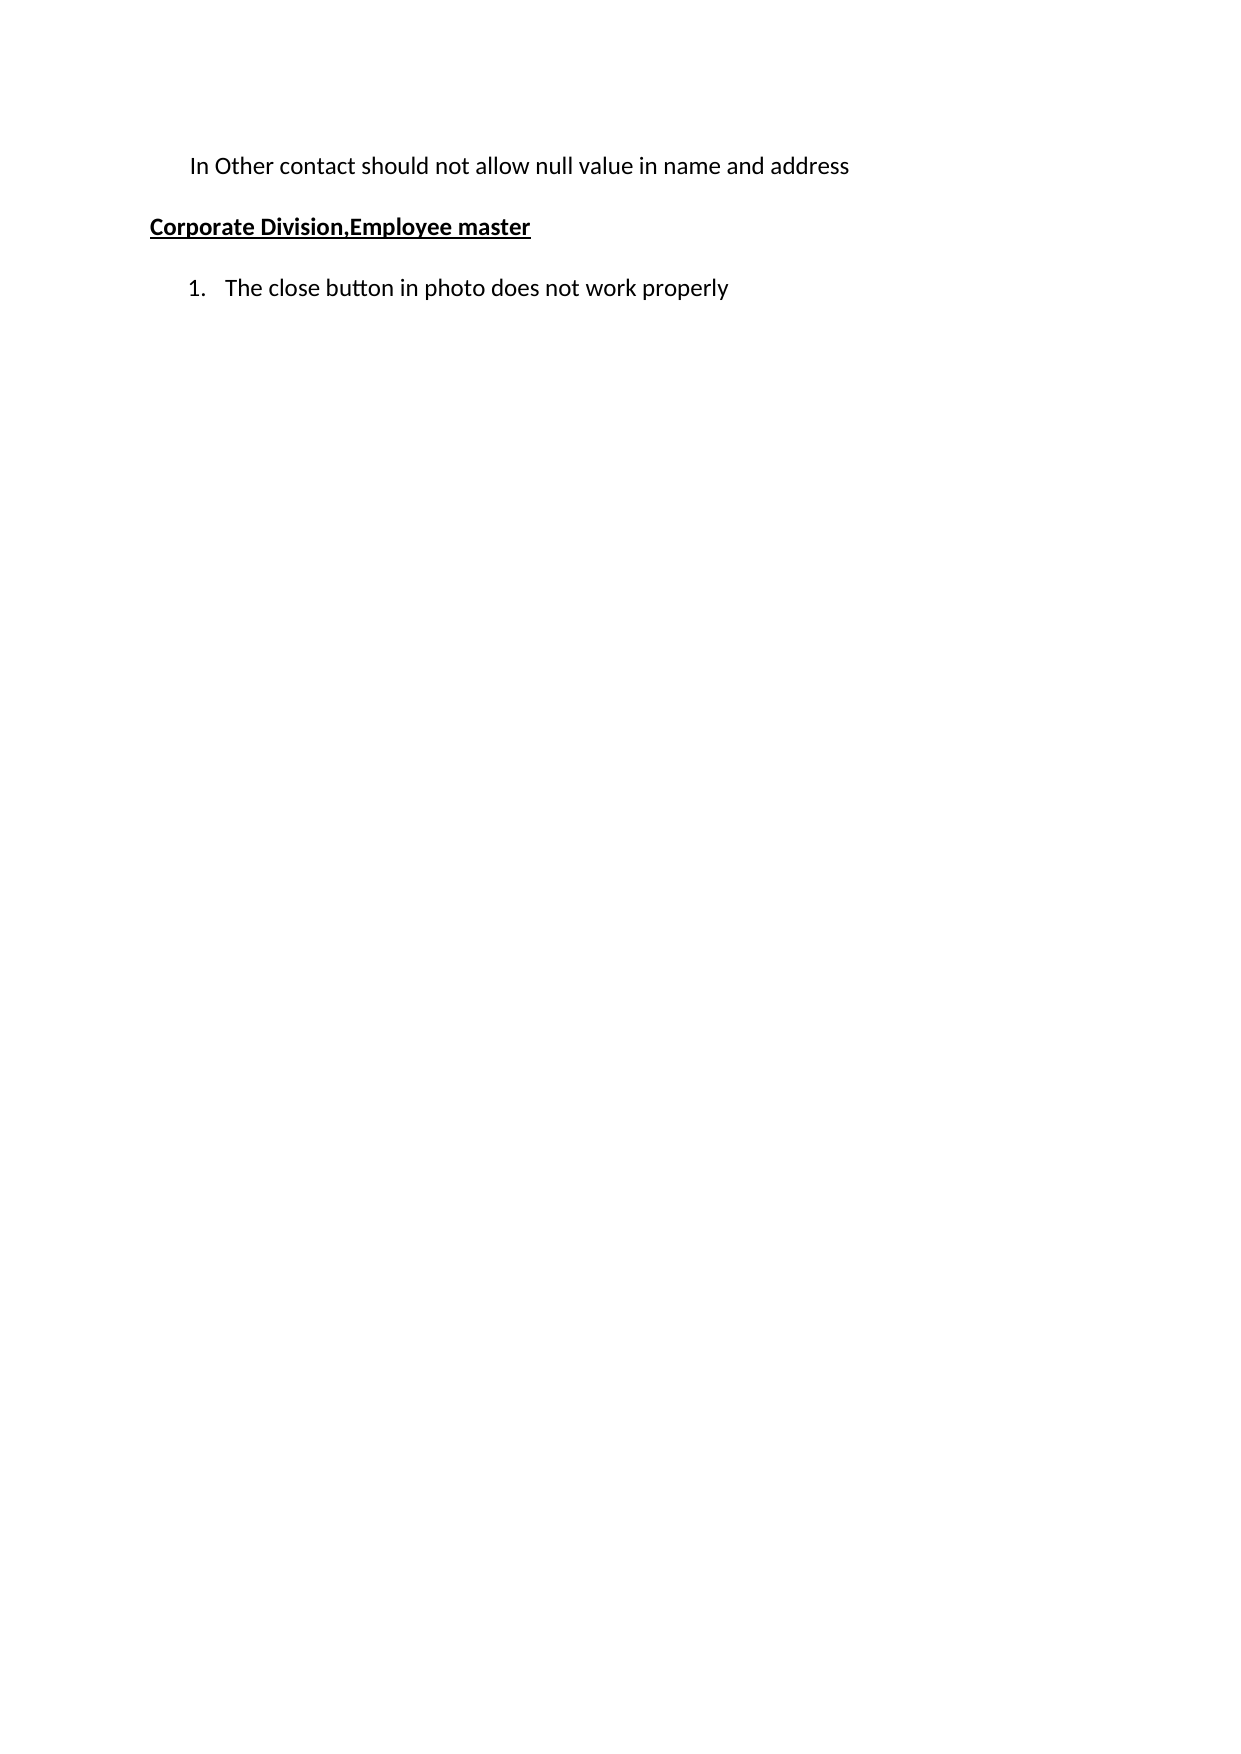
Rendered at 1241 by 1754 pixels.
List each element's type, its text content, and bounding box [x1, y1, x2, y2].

list In Other contact should not allow null value in name and address [150, 150, 1090, 181]
list Corporate Division,Employee master [150, 211, 1090, 242]
list The close button in photo does not work properly [187, 272, 1090, 303]
